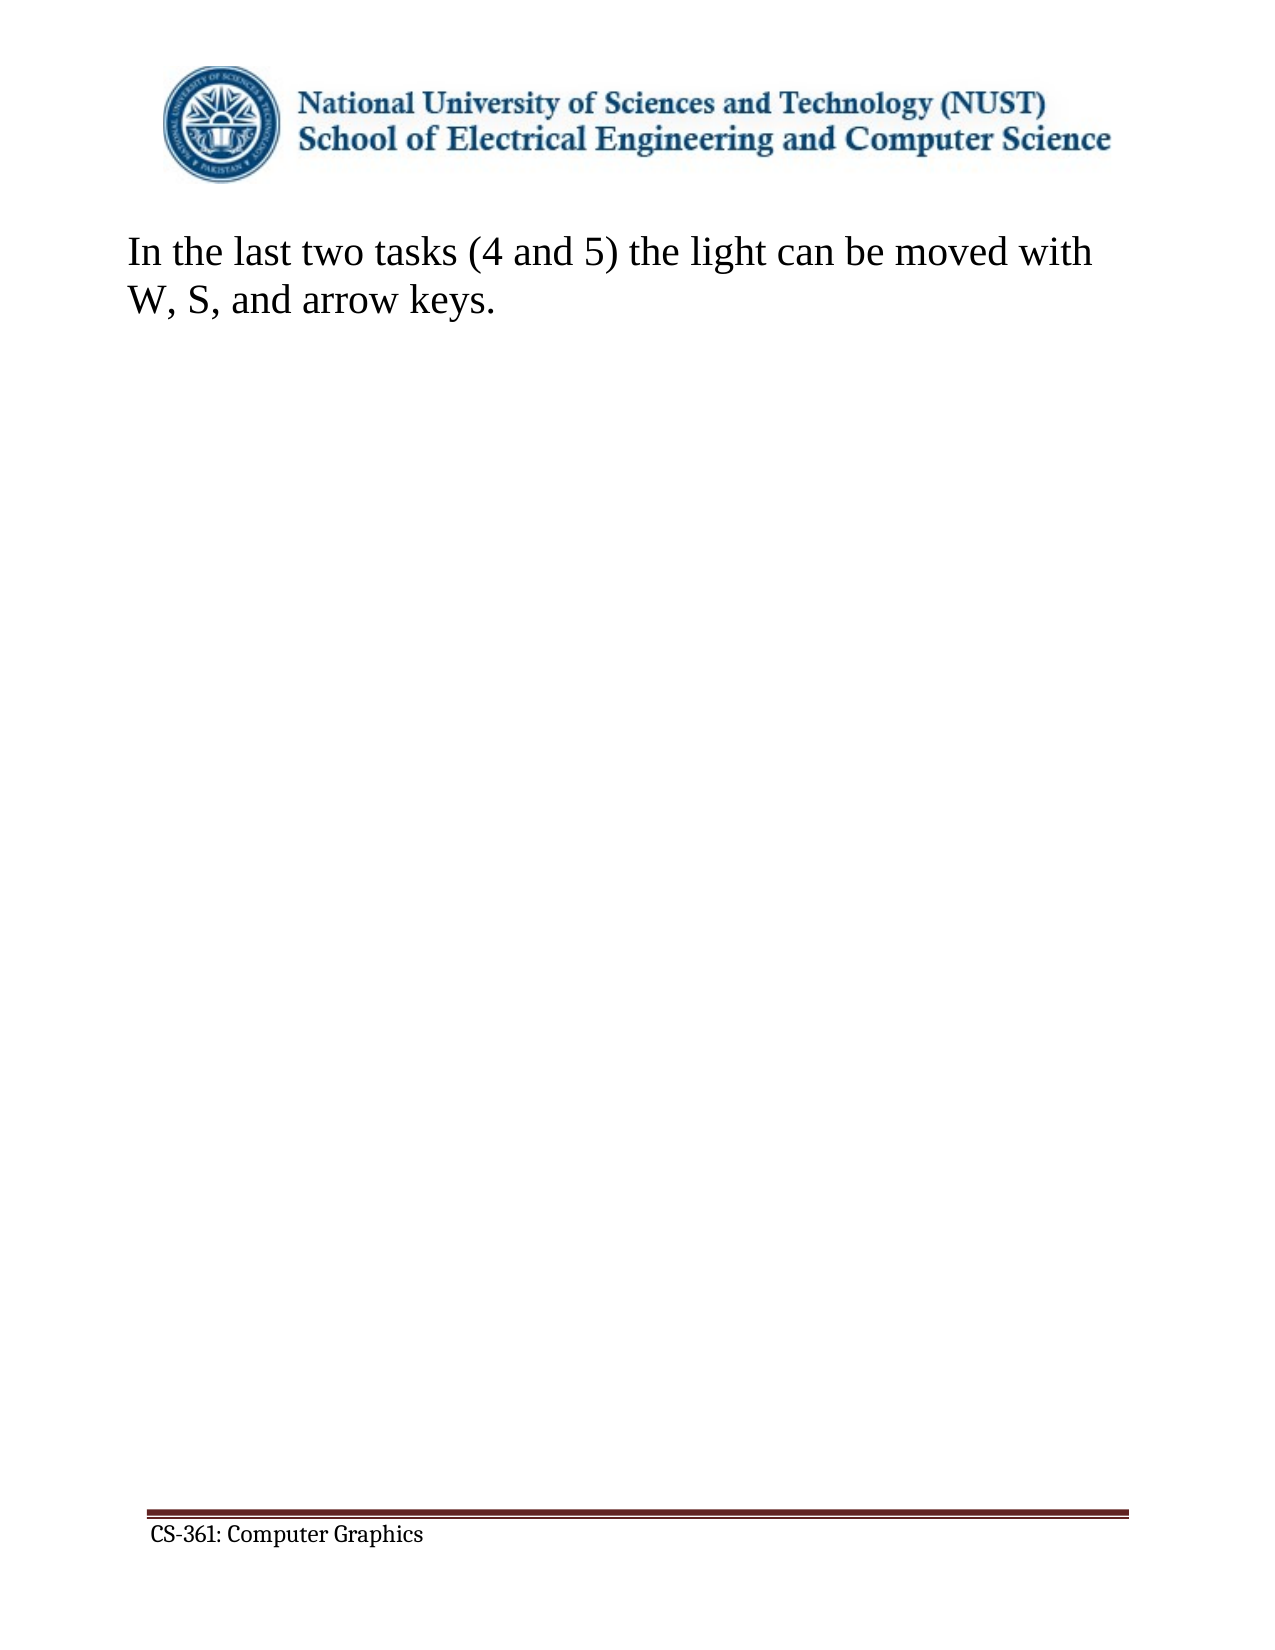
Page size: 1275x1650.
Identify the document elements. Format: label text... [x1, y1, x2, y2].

picture [163, 66, 1112, 184]
text In the last two tasks (4 and 5) the light can be moved with W, S, and arrow keys. [127, 227, 1137, 322]
